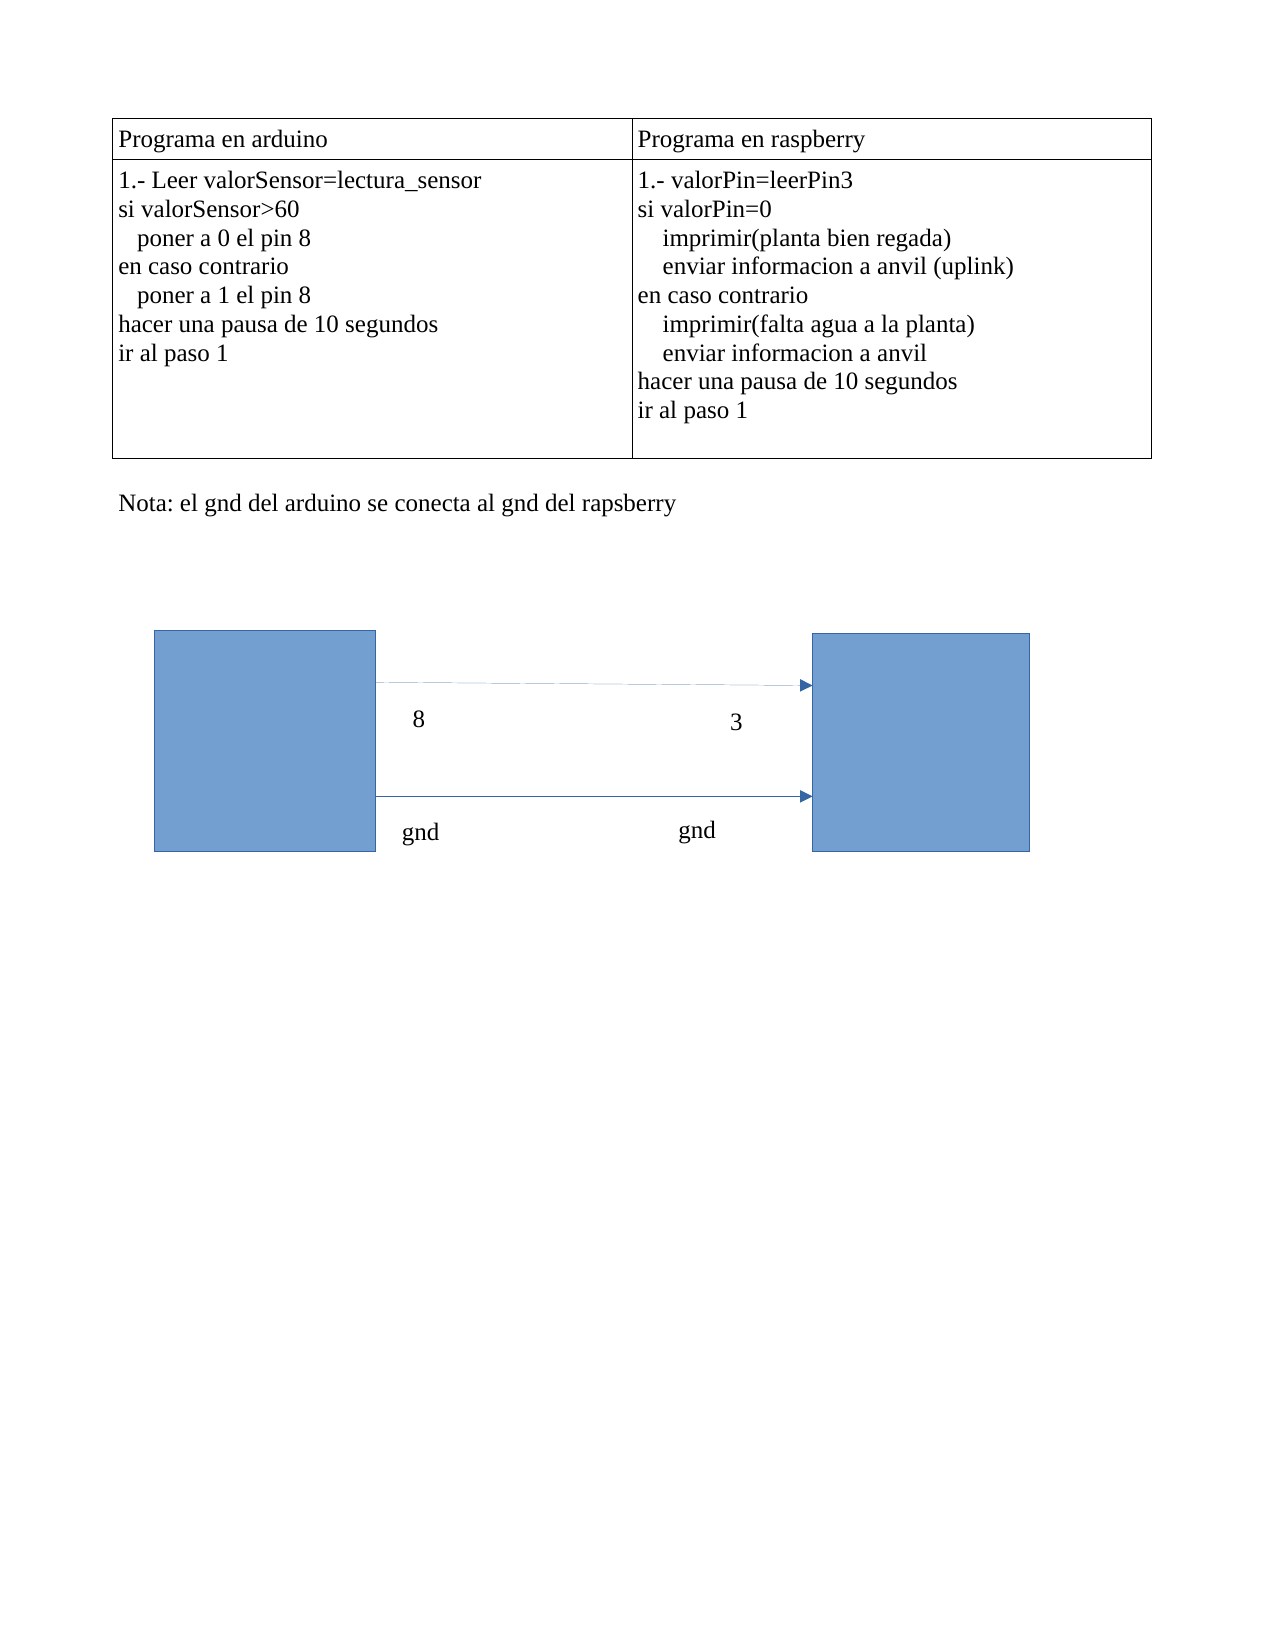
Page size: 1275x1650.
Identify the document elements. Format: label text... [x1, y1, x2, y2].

table_header Programa en arduino [113, 119, 632, 159]
table_cell 1.- valorPin=leerPin3 si valorPin=0 imprimir(planta bien regada) enviar informacion a anvil (uplink) en caso contrario imprimir(falta agua a la planta) enviar informacion a anvil hacer una pausa de 10 segundos ir al paso 1 [633, 160, 1151, 458]
table_cell 1.- Leer valorSensor=lectura_sensor si valorSensor>60 poner a 0 el pin 8 en caso contrario poner a 1 el pin 8 hacer una pausa de 10 segundos ir al paso 1 [113, 160, 632, 458]
table_header Programa en raspberry [633, 119, 1151, 159]
text Nota: el gnd del arduino se conecta al gnd del rapsberry [118, 488, 1157, 516]
